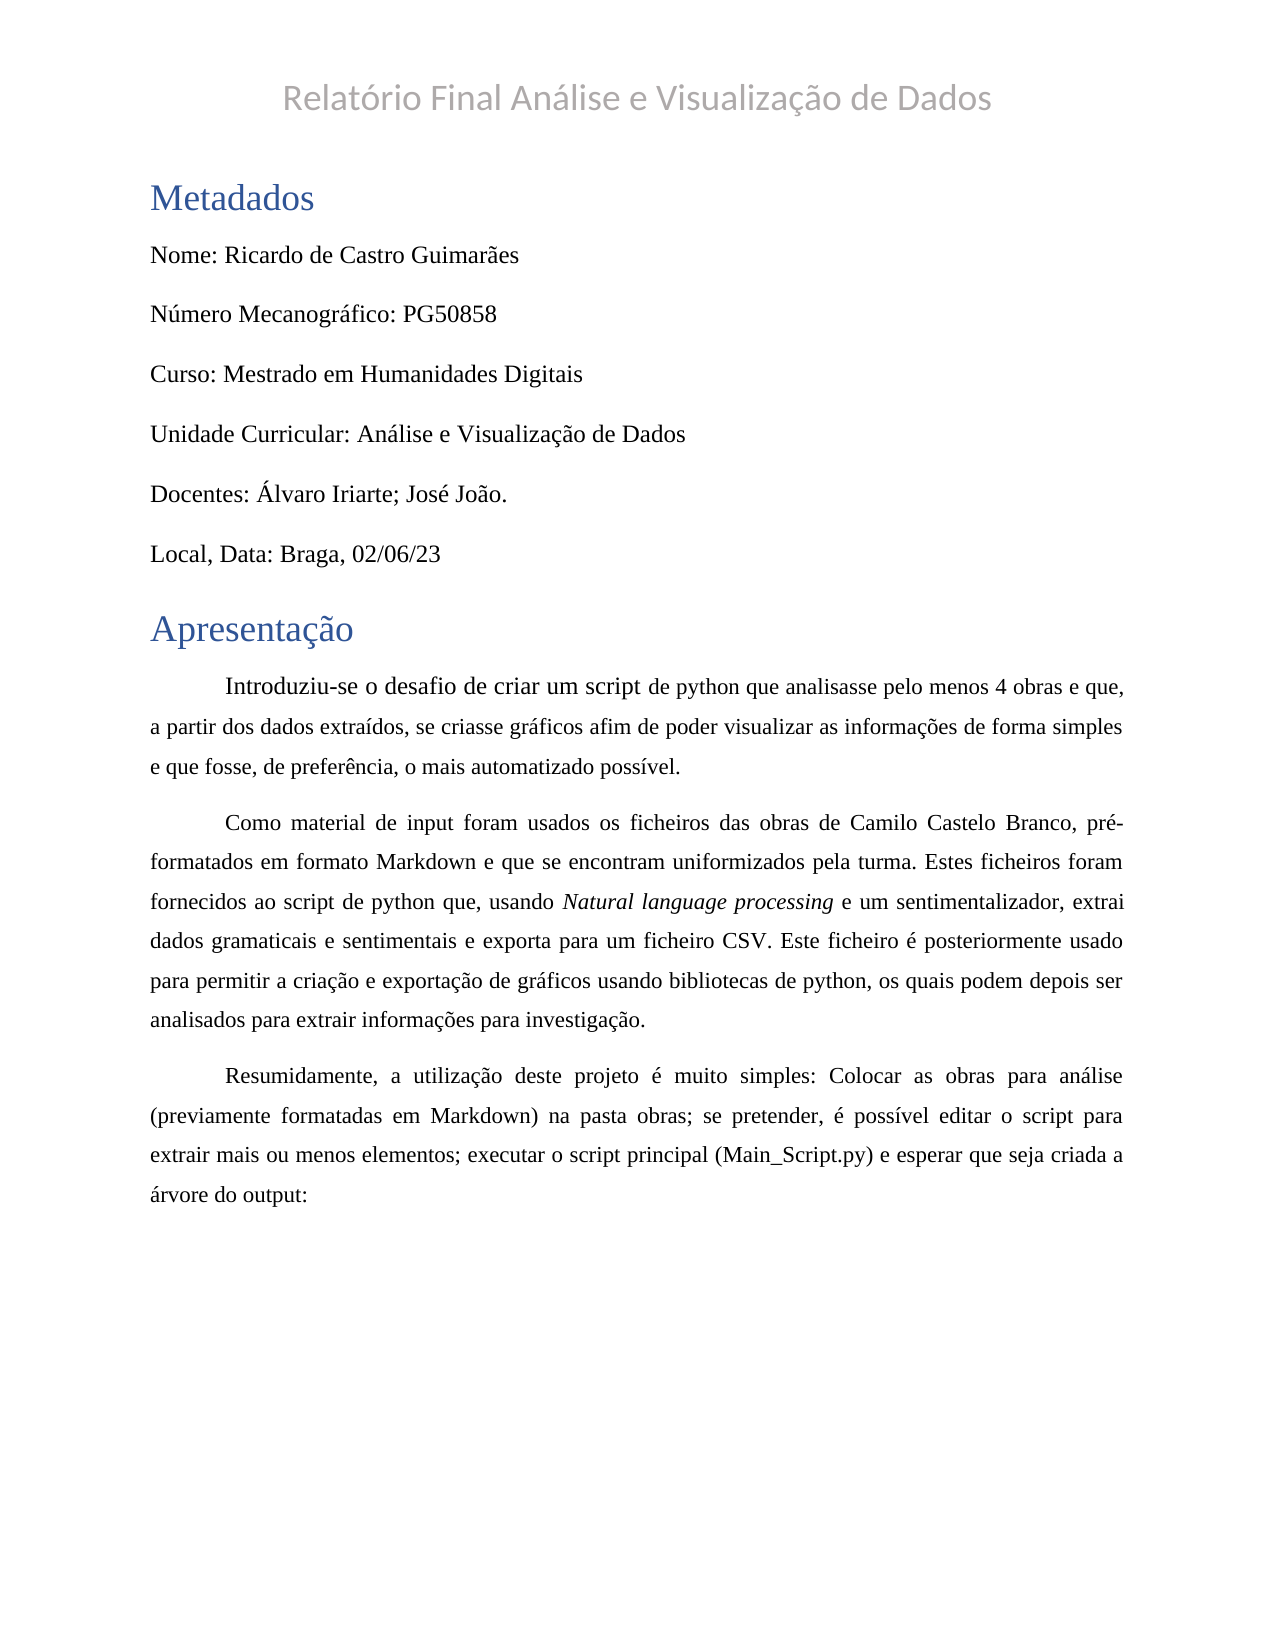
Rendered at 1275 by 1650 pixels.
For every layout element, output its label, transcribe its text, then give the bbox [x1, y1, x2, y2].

text Curso: Mestrado em Humanidades Digitais [150, 359, 1125, 388]
text Resumidamente, a utilização deste projeto é muito simples: Colocar as obras para análise (previamente formatadas em Markdown) na pasta obras; se pretender, é possível editar o script para extrair mais ou menos elementos; executar o script principal (Main_Script.py) e esperar que seja criada a árvore do output: [150, 1062, 1125, 1207]
text Introduziu-se o desafio de criar um script de python que analisasse pelo menos 4 obras e que, a partir dos dados extraídos, se criasse gráficos afim de poder visualizar as informações de forma simples e que fosse, de preferência, o mais automatizado possível. [150, 671, 1125, 779]
text Docentes: Álvaro Iriarte; José João. [150, 479, 1125, 508]
text Unidade Curricular: Análise e Visualização de Dados [150, 419, 1125, 448]
text Número Mecanográfico: PG50858 [150, 299, 1125, 328]
text Nome: Ricardo de Castro Guimarães [150, 240, 1125, 268]
subtitle Metadados [150, 175, 1125, 218]
text Local, Data: Braga, 02/06/23 [150, 539, 1125, 567]
text Como material de input foram usados os ficheiros das obras de Camilo Castelo Branco, pré-formatados em formato Markdown e que se encontram uniformizados pela turma. Estes ficheiros foram fornecidos ao script de python que, usando Natural language processing e um sentimentalizador, extrai dados gramaticais e sentimentais e exporta para um ficheiro CSV. Este ficheiro é posteriormente usado para permitir a criação e exportação de gráficos usando bibliotecas de python, os quais podem depois ser analisados para extrair informações para investigação. [150, 809, 1125, 1033]
subtitle Apresentação [150, 607, 1125, 650]
